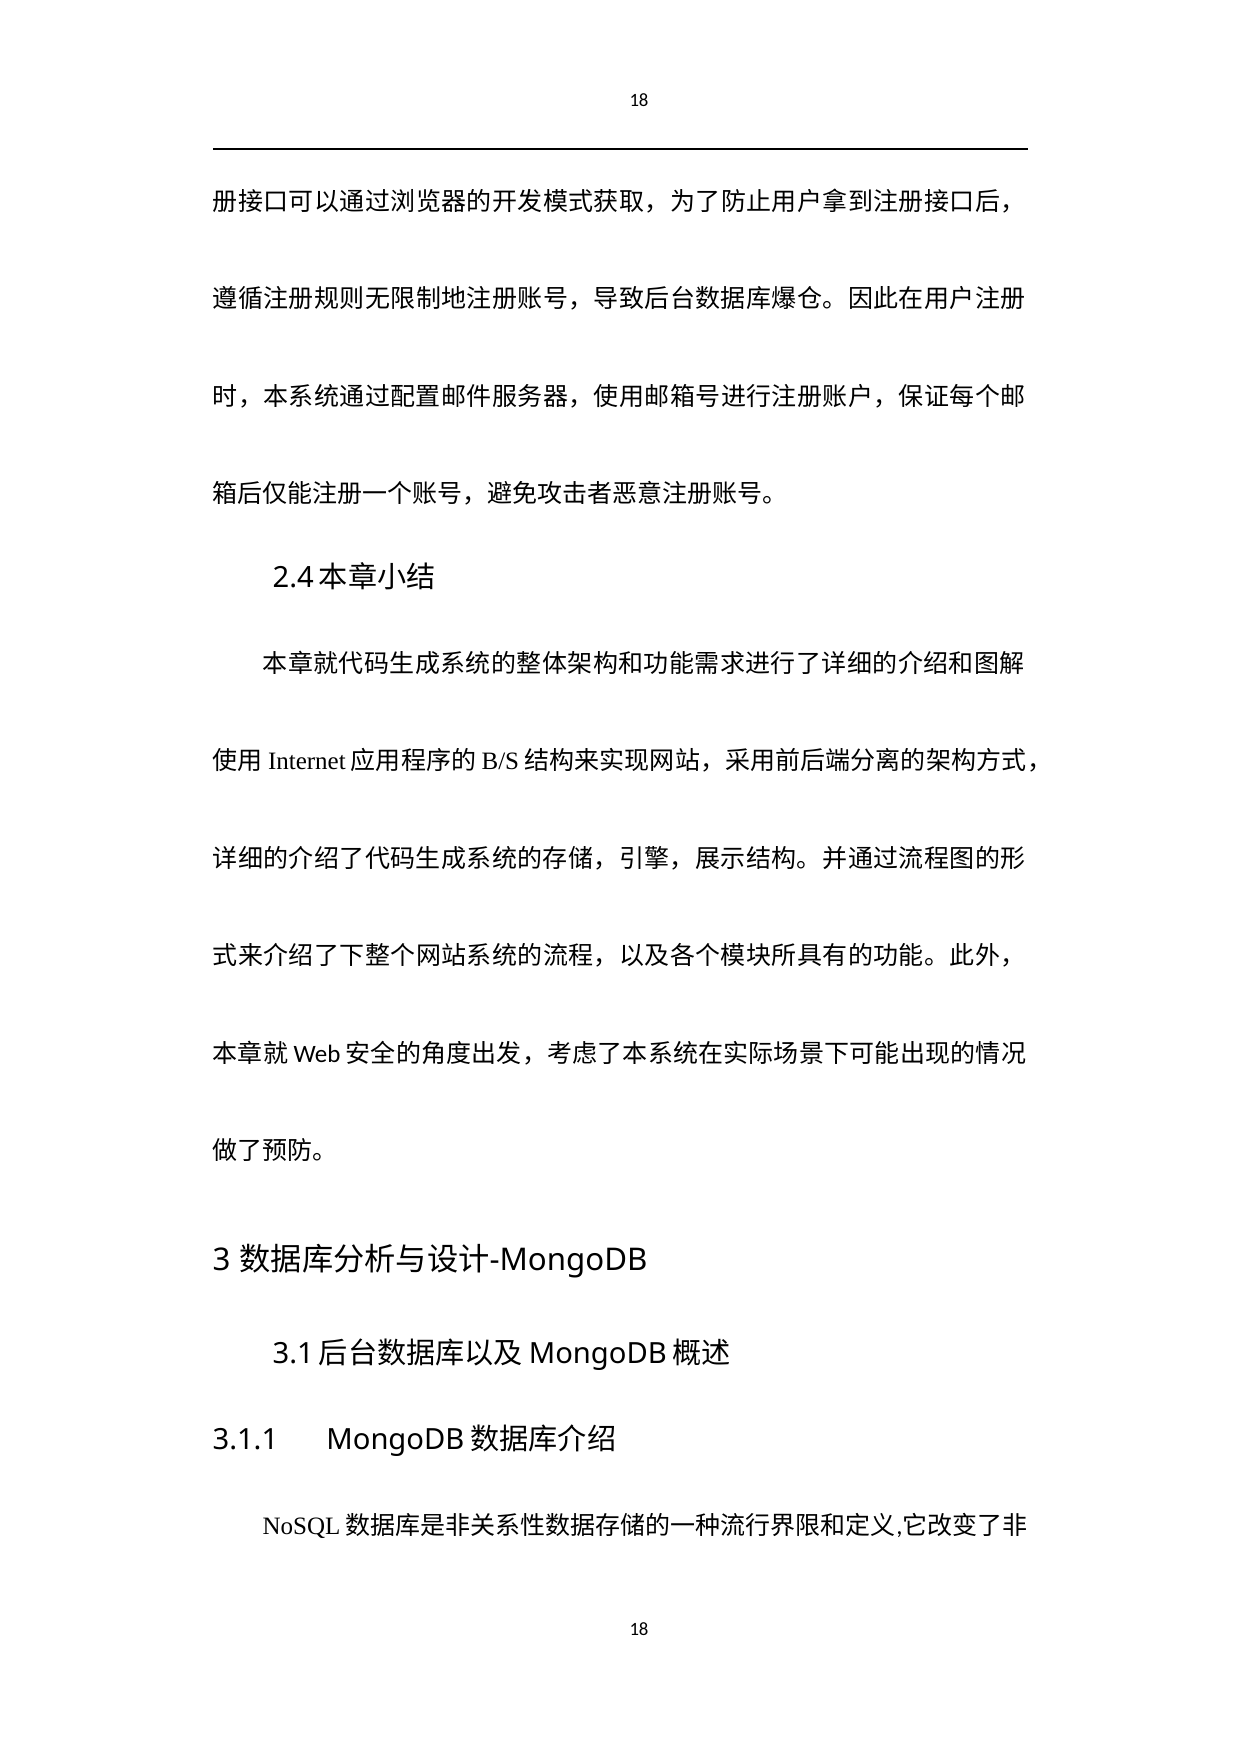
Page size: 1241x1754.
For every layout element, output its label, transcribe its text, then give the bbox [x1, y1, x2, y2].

subtitle MongoDB数据库介绍 [212, 1404, 1028, 1469]
text 本章就代码生成系统的整体架构和功能需求进行了详细的介绍和图解。使用Internet应用程序的B/S结构来实现网站，采用前后端分离的架构方式，详细的介绍了代码生成系统的存储，引擎，展示结构。并通过流程图的形式来介绍了下整个网站系统的流程，以及各个模块所具有的功能。此外，本章就Web安全的角度出发，考虑了本系统在实际场景下可能出现的情况做了预防。 [212, 629, 1028, 1181]
subtitle 数据库分析与设计-MongoDB [212, 1224, 1028, 1289]
subtitle 本章小结 [272, 543, 1028, 608]
subtitle 后台数据库以及MongoDB概述 [272, 1318, 1028, 1383]
text 通常情况下，每条用户信息会存放在数据库表中。在用户注册时，注册接口可以通过浏览器的开发模式获取，为了防止用户拿到注册接口后，遵循注册规则无限制地注册账号，导致后台数据库爆仓。因此在用户注册时，本系统通过配置邮件服务器，使用邮箱号进行注册账户，保证每个邮箱后仅能注册一个账号，避免攻击者恶意注册账号。 [212, 167, 1028, 524]
